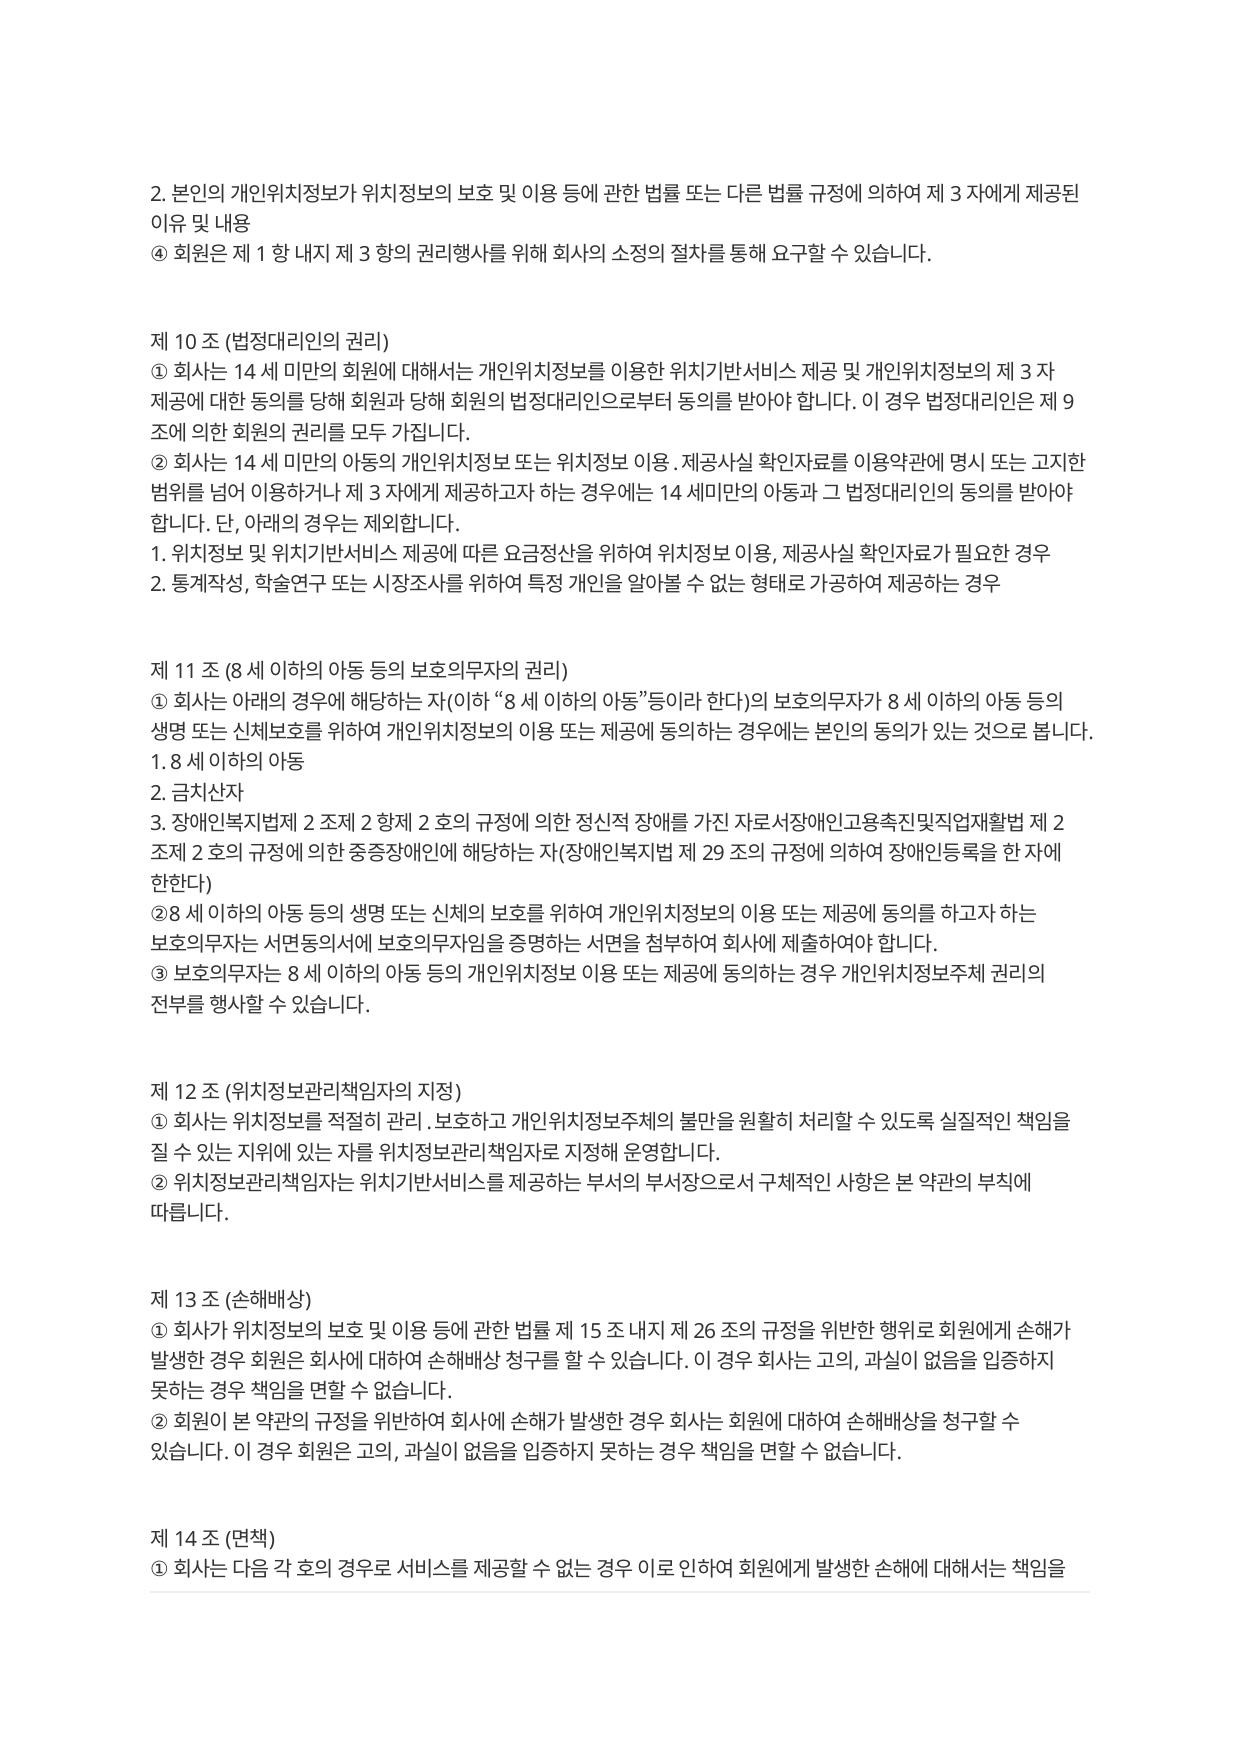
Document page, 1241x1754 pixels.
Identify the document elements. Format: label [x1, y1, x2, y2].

text [150, 177, 1090, 1591]
